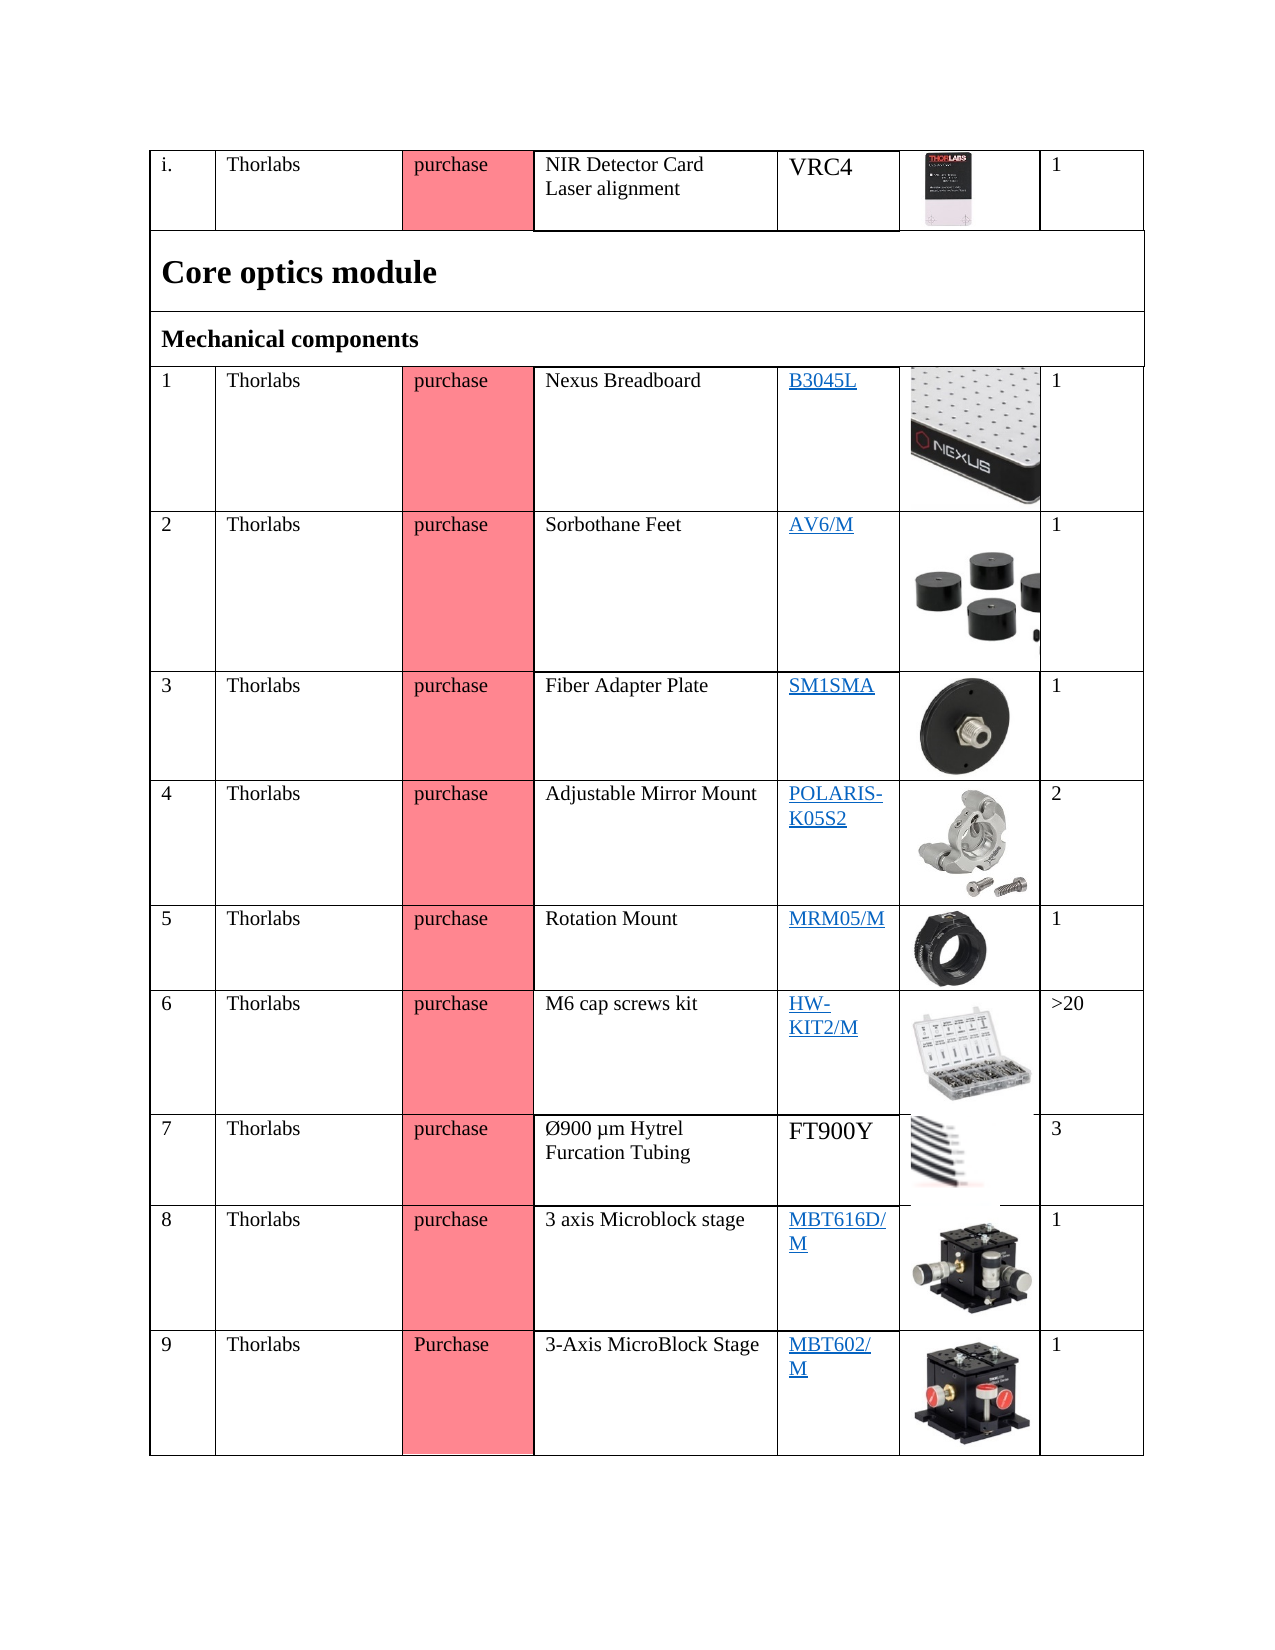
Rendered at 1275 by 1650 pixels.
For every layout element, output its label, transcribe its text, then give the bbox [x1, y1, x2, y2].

table_cell [1018, 672, 1039, 780]
table_cell [151, 1331, 215, 1454]
table_cell [151, 1206, 215, 1330]
table_cell Thorlabs [216, 906, 402, 990]
table_cell [900, 512, 910, 671]
table_cell [900, 1115, 1039, 1205]
table_cell POLARIS-K05S2 [778, 781, 899, 905]
table_cell Mechanical components [151, 312, 1144, 366]
table_cell HW-KIT2/M [778, 991, 899, 1114]
picture [910, 906, 994, 990]
table_cell NIR Detector Card Laser alignment [535, 152, 777, 230]
table_cell Fiber Adapter Plate [535, 673, 777, 780]
table_cell purchase [403, 1115, 533, 1205]
table_cell Adjustable Mirror Mount [535, 781, 777, 905]
table_cell VRC4 [778, 152, 899, 230]
picture [910, 1116, 1034, 1330]
picture [910, 1331, 1034, 1455]
table_cell [151, 367, 215, 511]
table_cell 3 axis Microblock stage [535, 1207, 777, 1330]
table_cell SM1SMA [778, 673, 899, 780]
table_cell >20 [1041, 991, 1143, 1114]
table_cell [151, 906, 215, 990]
table_cell MRM05/M [778, 906, 899, 990]
table_cell Core optics module [151, 231, 1144, 311]
table_cell [1034, 991, 1039, 1114]
table_cell 3 [1041, 1115, 1143, 1205]
picture [910, 512, 1040, 671]
table_cell purchase [403, 151, 533, 230]
table_cell Purchase [403, 1331, 533, 1454]
table_cell 1 [1041, 672, 1143, 780]
table_cell Thorlabs [216, 1115, 402, 1205]
table_cell 1 [1041, 512, 1143, 671]
table_cell Thorlabs [216, 1206, 402, 1330]
table_cell [900, 991, 910, 1114]
table_cell Thorlabs [216, 151, 402, 230]
table_cell [900, 906, 910, 990]
picture [910, 672, 1018, 780]
table_cell M6 cap screws kit [534, 991, 777, 1114]
table_cell Nexus Breadboard [535, 368, 777, 511]
table_cell Thorlabs [216, 991, 402, 1114]
table_cell [151, 1115, 215, 1205]
table_cell 1 [1041, 151, 1143, 230]
table_cell [1034, 1206, 1039, 1330]
table_cell [900, 367, 910, 511]
table_cell 1 [1041, 906, 1143, 990]
table_cell [900, 672, 910, 780]
picture [910, 991, 1034, 1115]
table_cell purchase [403, 991, 533, 1114]
picture [910, 367, 1040, 511]
table_cell purchase [403, 1206, 533, 1330]
table_cell B3045L [778, 368, 899, 511]
picture [910, 151, 986, 227]
table_cell [151, 151, 215, 230]
table_cell [151, 512, 215, 671]
table_cell [1035, 781, 1039, 905]
table_cell purchase [403, 906, 533, 990]
table_cell [151, 672, 215, 780]
table_cell [151, 991, 215, 1114]
table_cell AV6/M [778, 512, 899, 671]
table_cell MBT616D/M [778, 1207, 899, 1330]
table_cell Ø900 µm Hytrel Furcation Tubing [535, 1116, 777, 1205]
table_cell 1 [1041, 367, 1143, 511]
table_cell [900, 1331, 910, 1454]
table_cell Thorlabs [216, 1331, 402, 1454]
table_cell Rotation Mount [535, 906, 777, 990]
table_cell Thorlabs [216, 512, 402, 671]
table_cell [1034, 1331, 1039, 1454]
picture [910, 781, 1035, 905]
table_cell [900, 781, 910, 905]
table_cell Sorbothane Feet [535, 512, 777, 671]
table_cell 2 [1041, 781, 1143, 905]
table_cell purchase [403, 512, 533, 671]
table_cell 3-Axis MicroBlock Stage [535, 1332, 777, 1454]
table_cell [900, 151, 1039, 230]
table_cell [151, 781, 215, 905]
table_cell Thorlabs [216, 672, 402, 780]
table_cell [900, 1206, 910, 1330]
table_cell 1 [1041, 1331, 1143, 1454]
table_cell purchase [403, 367, 533, 511]
table_cell [994, 906, 1039, 990]
table_cell FT900Y [778, 1116, 899, 1205]
table_cell MBT602/M [778, 1332, 899, 1454]
table_cell Thorlabs [216, 781, 402, 905]
table_cell purchase [403, 781, 533, 905]
table_cell Thorlabs [216, 367, 402, 511]
table_cell purchase [403, 672, 533, 780]
table_cell 1 [1041, 1206, 1143, 1330]
